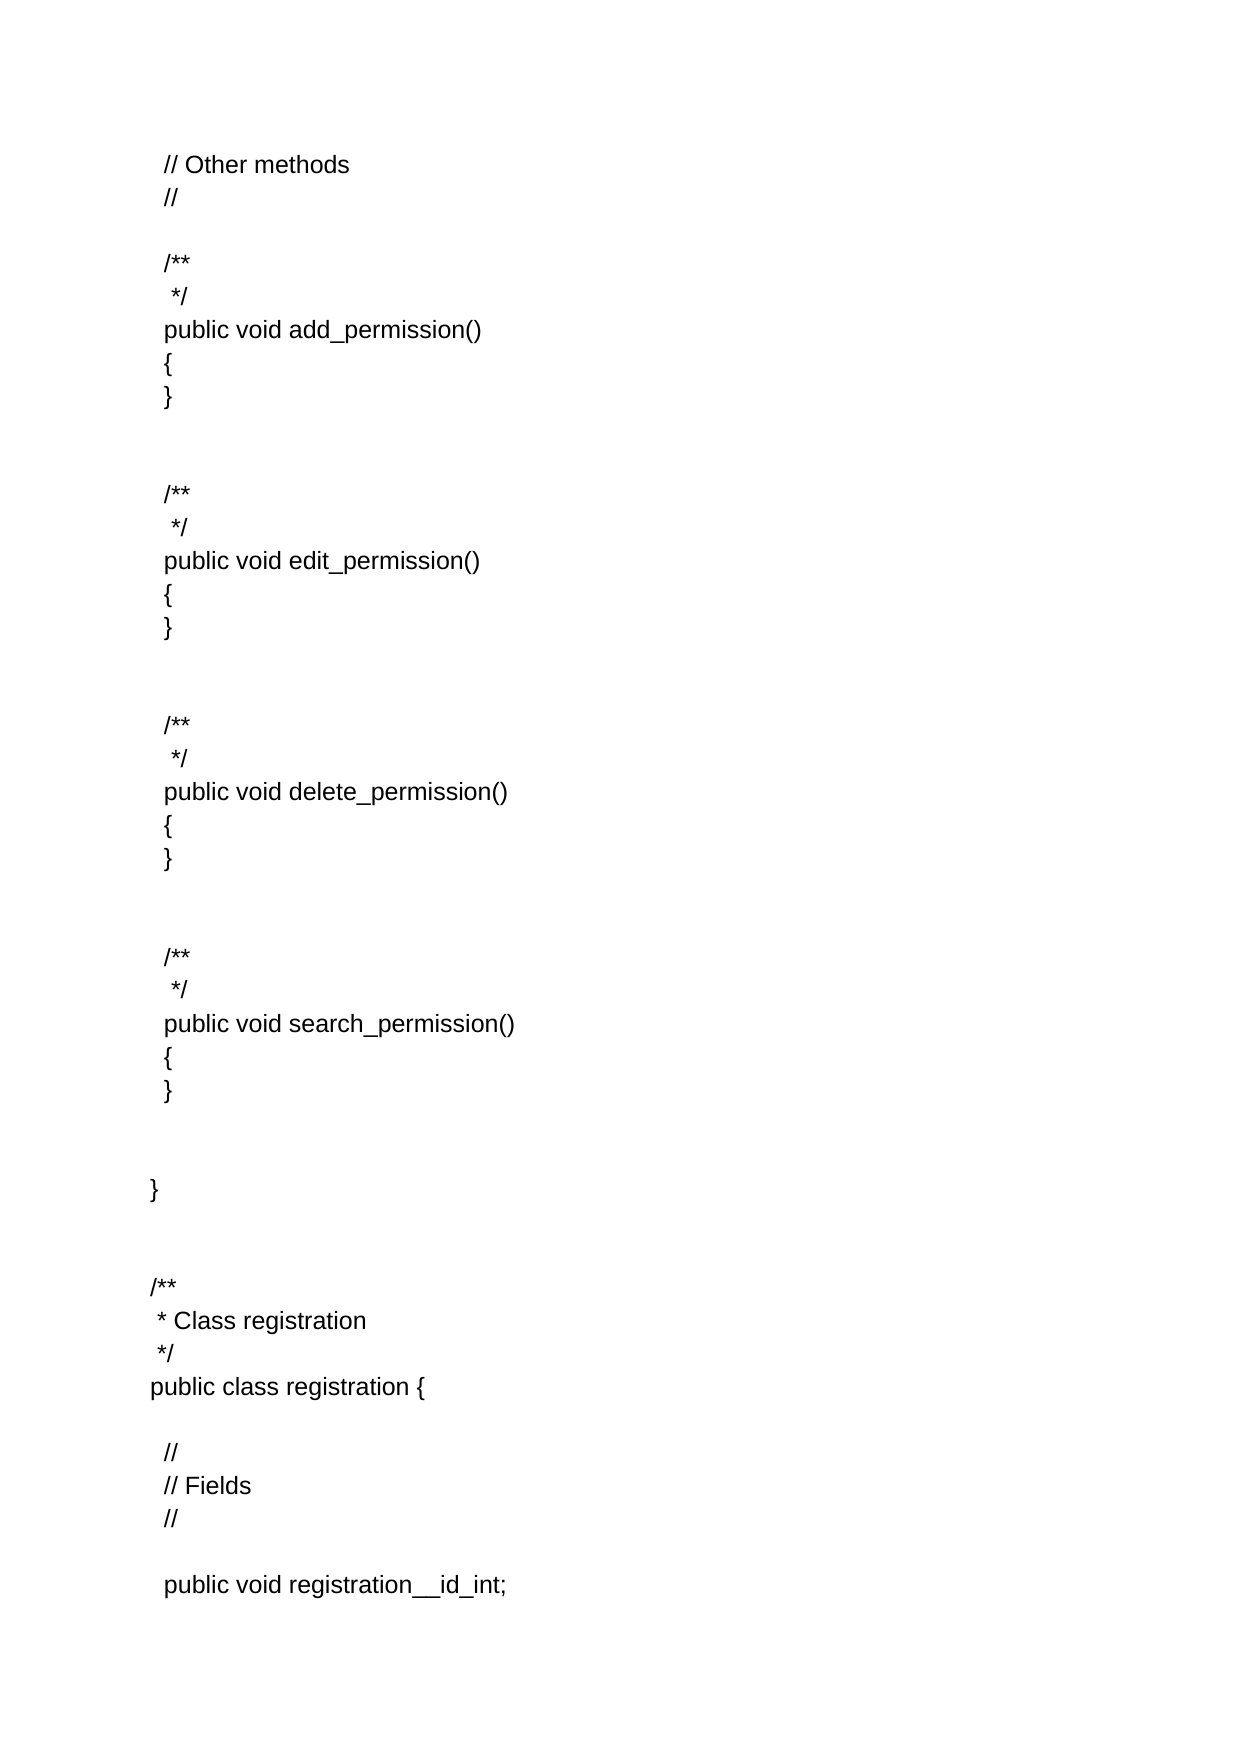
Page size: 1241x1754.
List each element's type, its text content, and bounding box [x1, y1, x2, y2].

text public void search_permission() [150, 1008, 1090, 1037]
text /** [150, 480, 1090, 509]
text */ [150, 282, 1090, 311]
text * Class registration [150, 1306, 1090, 1334]
text } [150, 1074, 1090, 1103]
text // [150, 183, 1090, 212]
text /** [150, 942, 1090, 971]
text } [150, 1174, 1090, 1202]
text public void edit_permission() [150, 546, 1090, 575]
text public class registration { [150, 1372, 1090, 1401]
text // Other methods [150, 150, 1090, 179]
text // Fields [150, 1471, 1090, 1499]
text public void registration__id_int; [150, 1570, 1090, 1599]
text // [150, 1504, 1090, 1533]
text public void add_permission() [150, 315, 1090, 344]
text } [150, 612, 1090, 641]
text } [150, 843, 1090, 872]
text { [150, 810, 1090, 839]
text /** [150, 249, 1090, 278]
text // [150, 1438, 1090, 1467]
text */ [150, 744, 1090, 773]
text { [150, 579, 1090, 608]
text { [150, 1042, 1090, 1070]
text */ [150, 976, 1090, 1004]
text */ [150, 1339, 1090, 1367]
text { [150, 348, 1090, 377]
text /** [150, 1273, 1090, 1301]
text /** [150, 711, 1090, 740]
text } [150, 381, 1090, 410]
text */ [150, 513, 1090, 542]
text public void delete_permission() [150, 777, 1090, 806]
